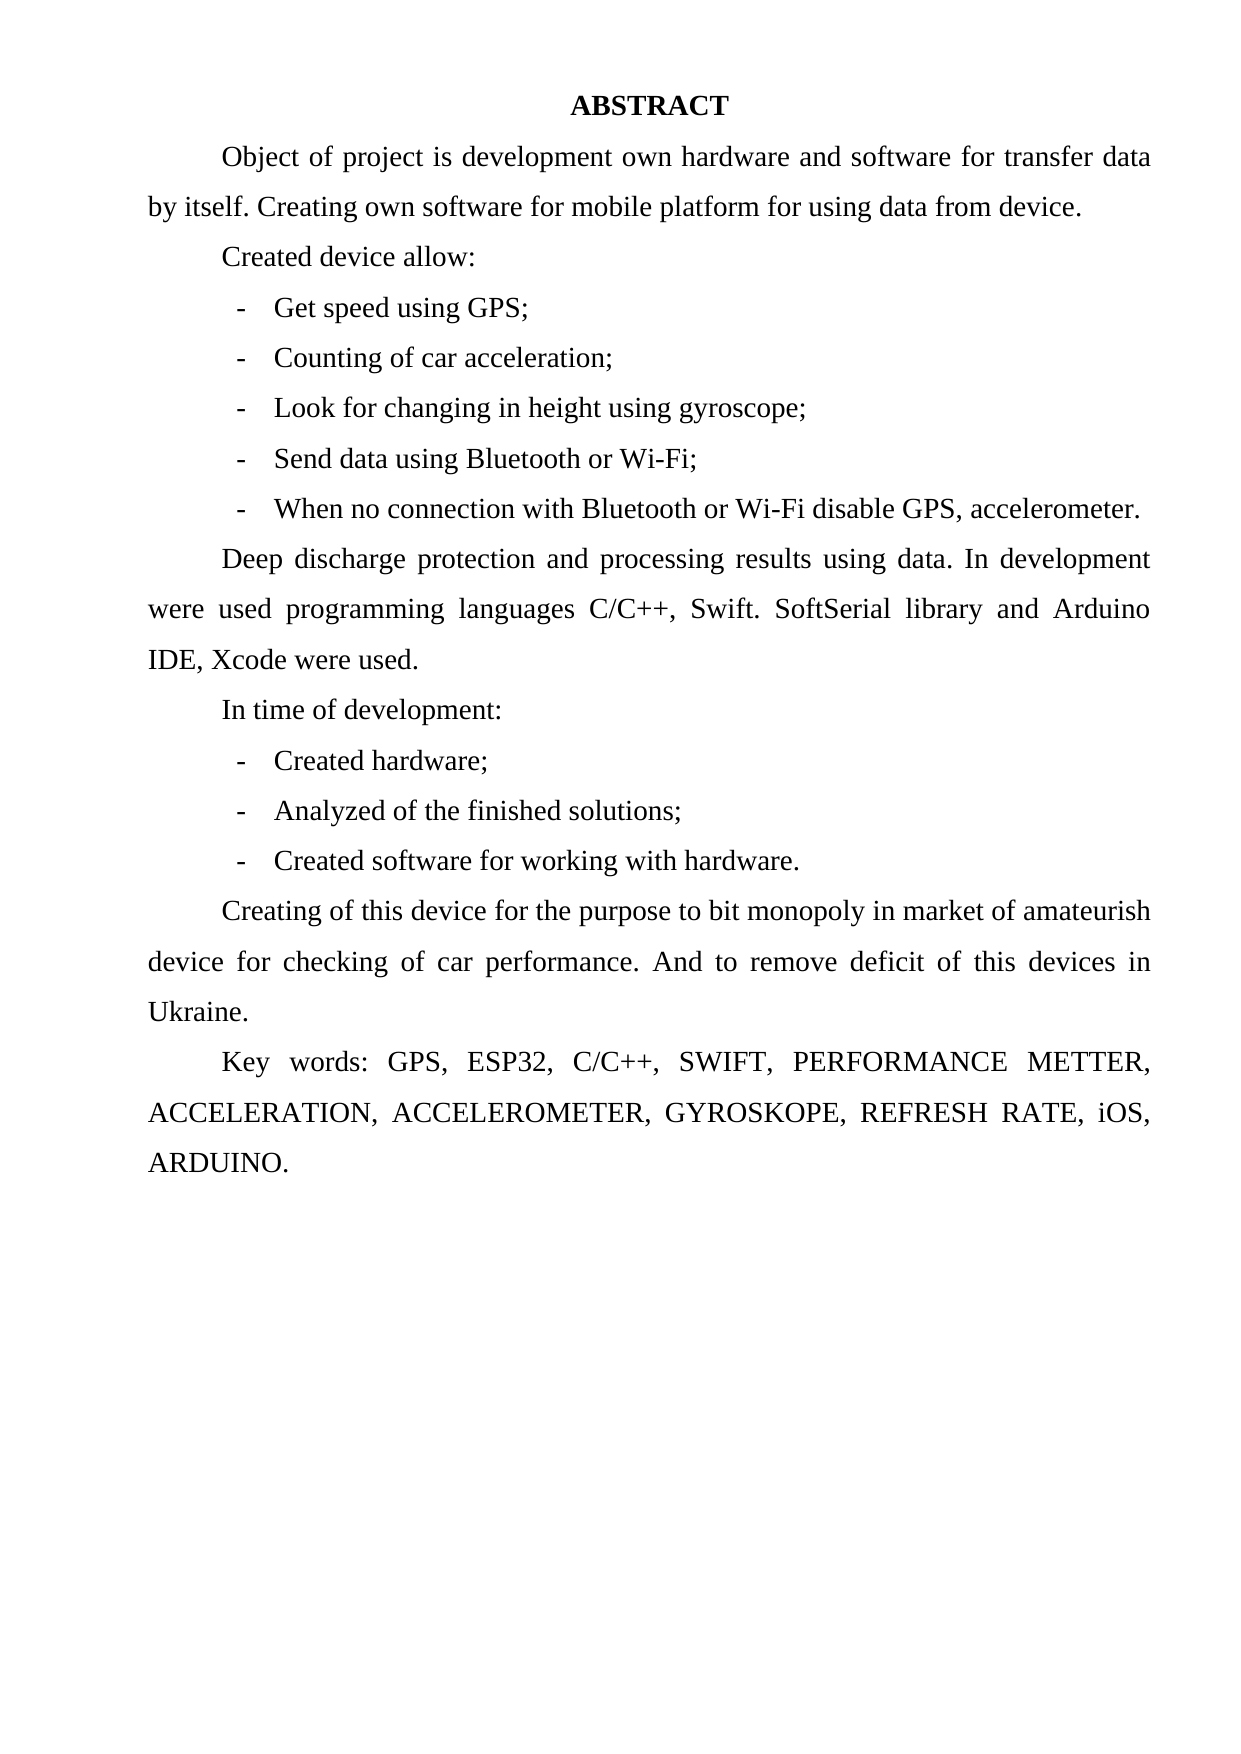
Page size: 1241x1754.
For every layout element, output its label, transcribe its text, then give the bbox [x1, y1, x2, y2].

text Deep discharge protection and processing results using data. In development were used programming languages C/C++, Swift. SoftSerial library and Arduino IDE, Xcode were used. [148, 541, 1152, 676]
text ABSTRACT [148, 88, 1152, 122]
list Send data using Bluetooth or Wi-Fi; [236, 441, 1152, 474]
list Created hardware; [236, 743, 1152, 776]
text Key words: GPS, ESP32, C/C++, SWIFT, PERFORMANCE METTER, ACCELERATION, ACCELEROMETER, GYROSKOPE, REFRESH RATE, iOS, ARDUINO. [148, 1044, 1152, 1179]
text Creating of this device for the purpose to bit monopoly in market of amateurish device for checking of car performance. And to remove deficit of this devices in Ukraine. [148, 893, 1152, 1028]
list Analyzed of the finished solutions; [236, 793, 1152, 826]
list When no connection with Bluetooth or Wi-Fi disable GPS, accelerometer. [236, 491, 1152, 524]
text Object of project is development own hardware and software for transfer data by itself. Creating own software for mobile platform for using data from device. [148, 139, 1152, 223]
list Counting of car acceleration; [236, 340, 1152, 374]
text Created device allow: [148, 239, 1152, 273]
list Get speed using GPS; [236, 290, 1152, 323]
list Look for changing in height using gyroscope; [236, 390, 1152, 424]
list Created software for working with hardware. [236, 843, 1152, 877]
text In time of development: [148, 692, 1152, 726]
